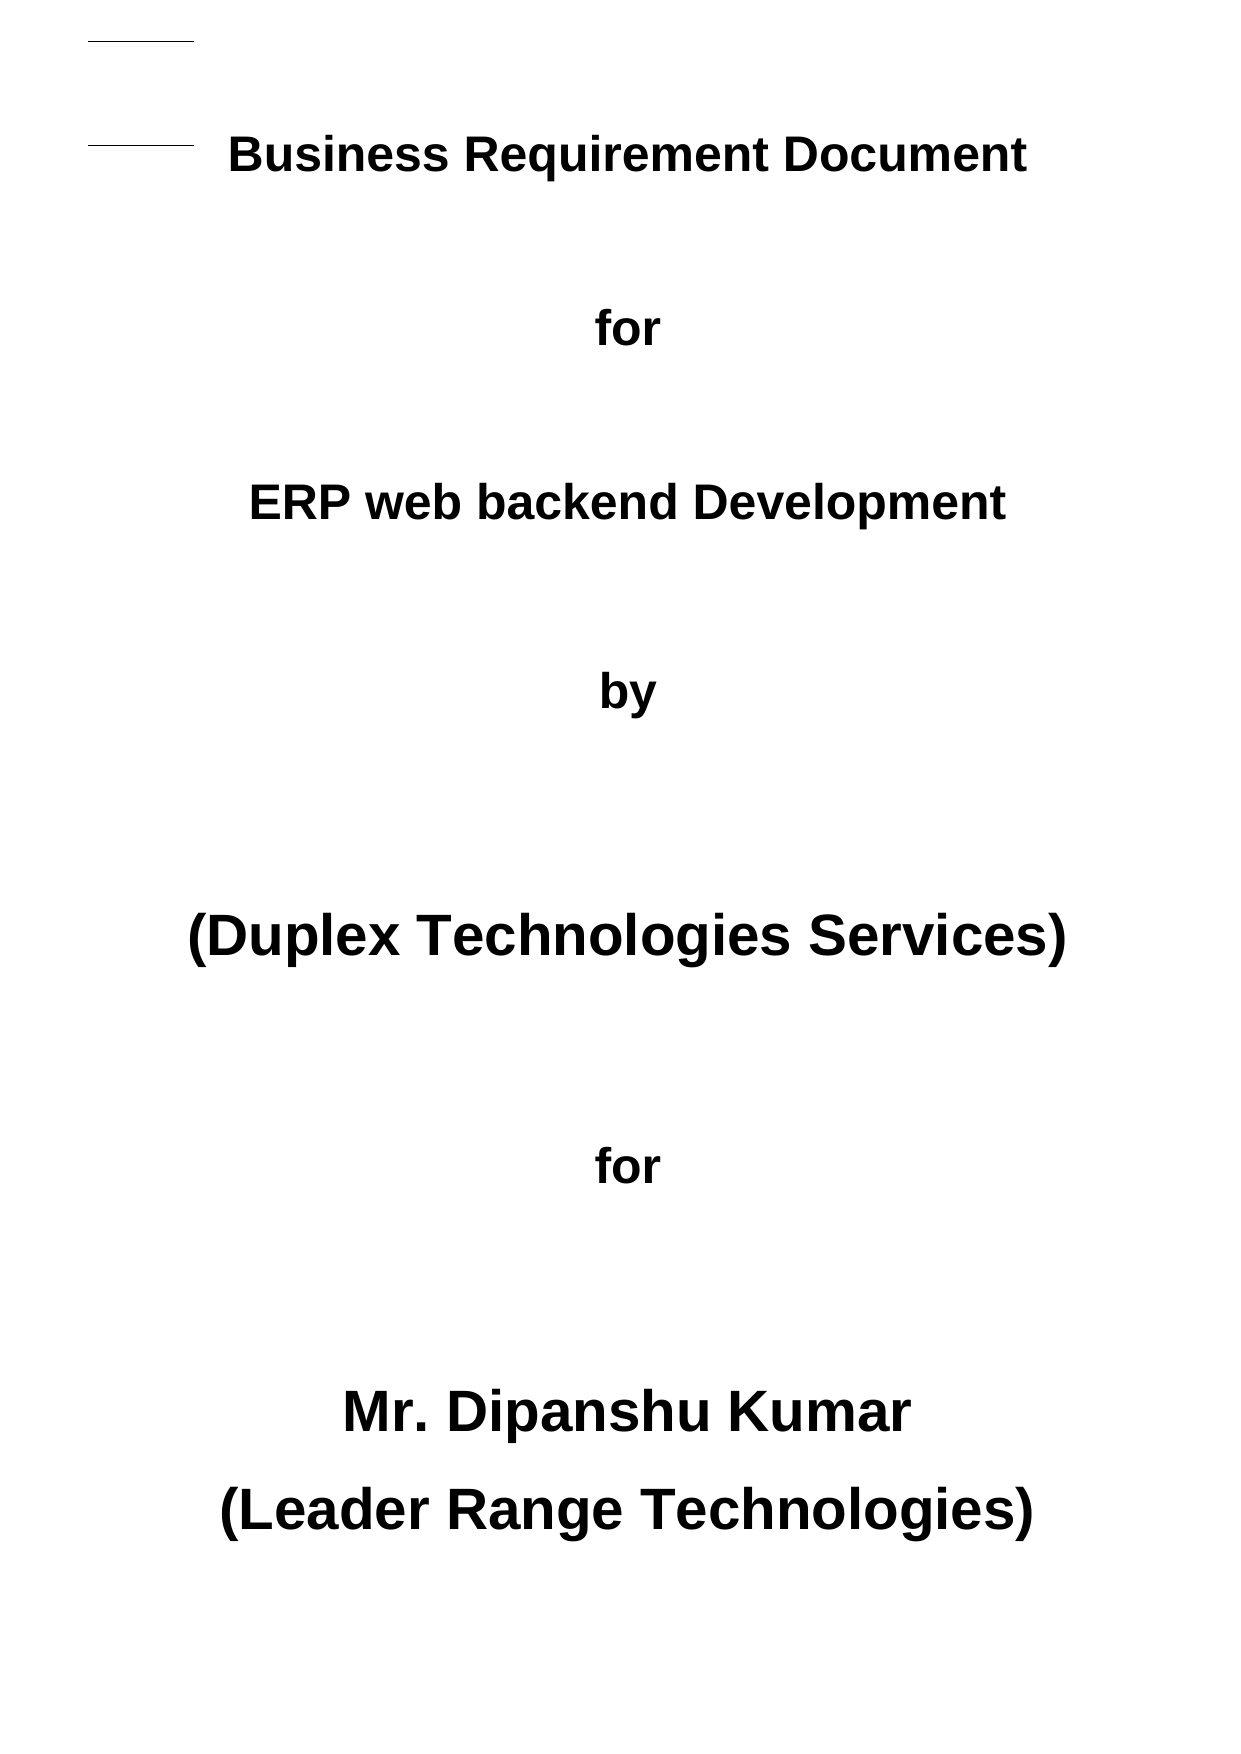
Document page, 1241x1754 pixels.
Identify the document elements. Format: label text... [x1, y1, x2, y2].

text for [89, 1137, 1167, 1194]
text Mr. Dipanshu Kumar [89, 1377, 1167, 1444]
text Business Requirement Document [89, 124, 1167, 182]
text ERP web backend Development [89, 472, 1167, 529]
text (Leader Range Technologies) [89, 1475, 1167, 1542]
text (Duplex Technologies Services) [89, 901, 1167, 968]
text for [89, 298, 1167, 356]
text by [89, 661, 1167, 718]
